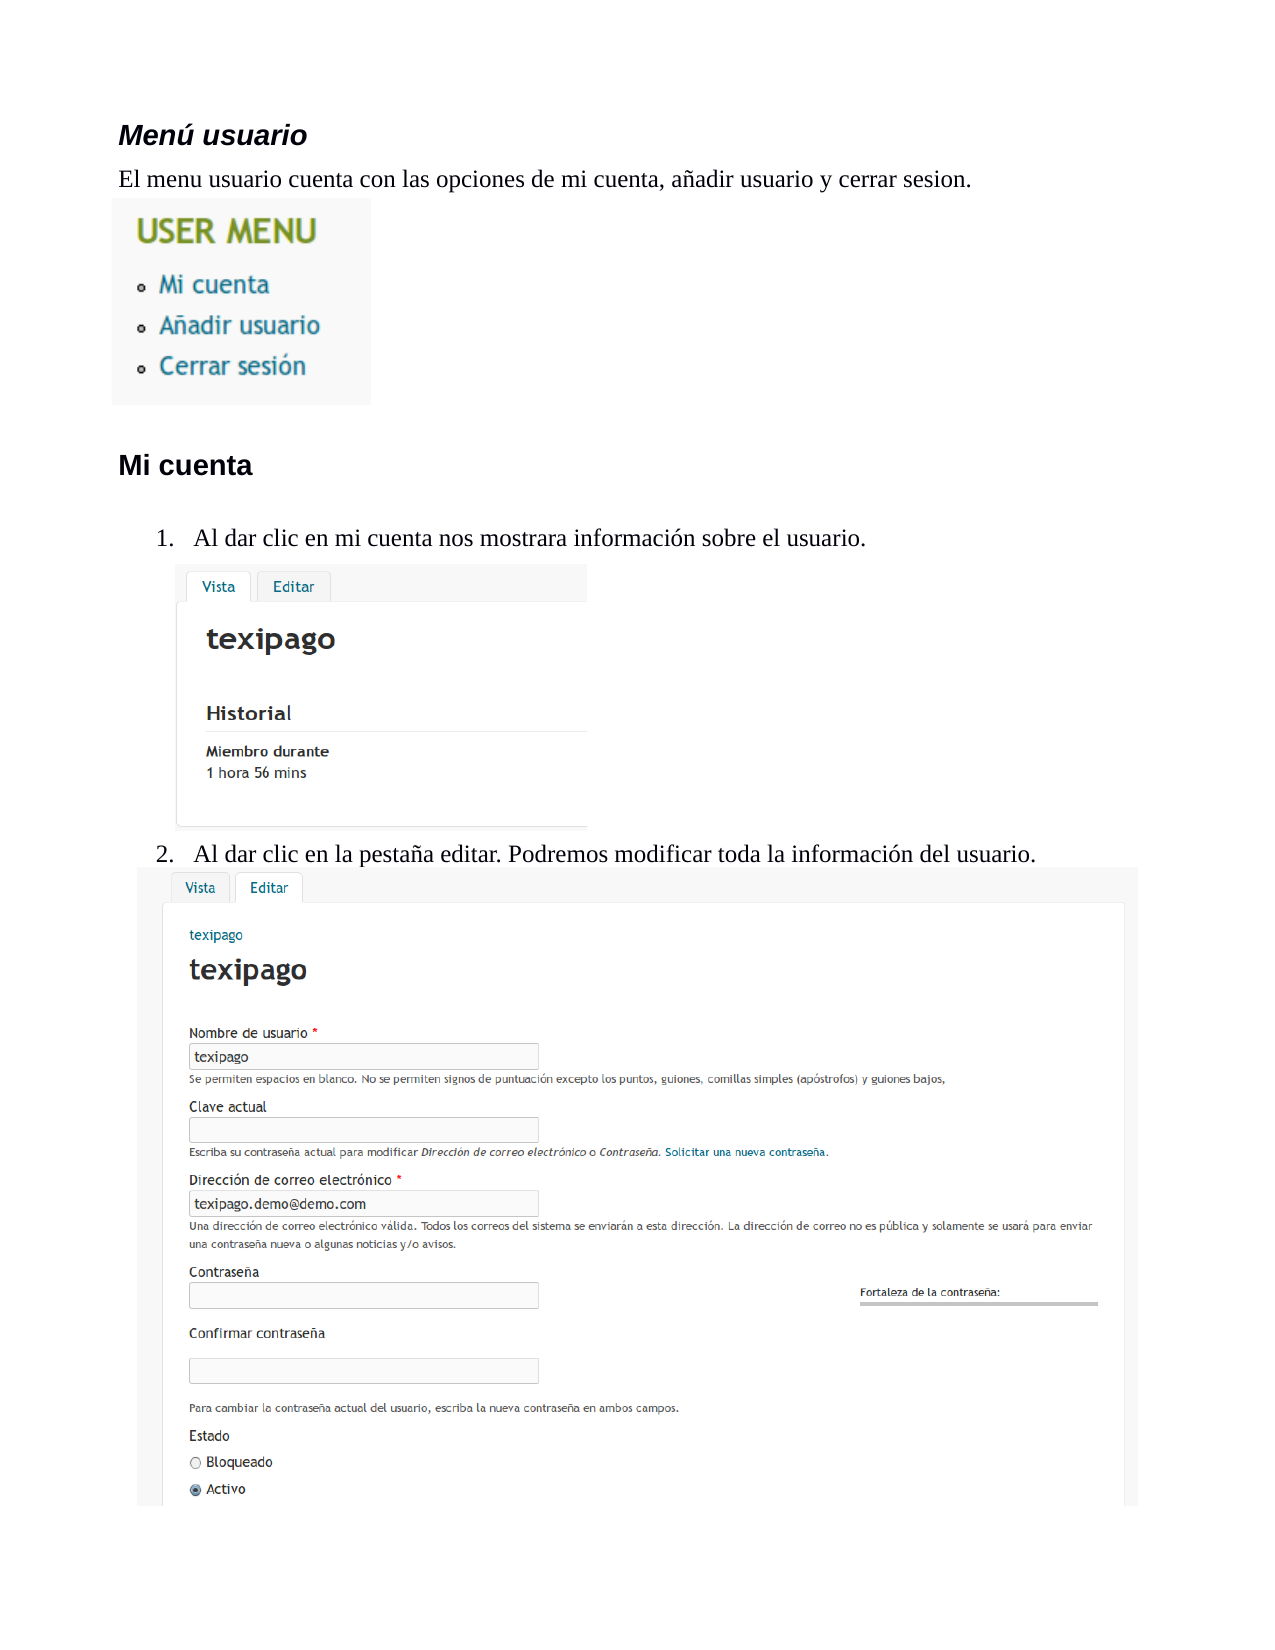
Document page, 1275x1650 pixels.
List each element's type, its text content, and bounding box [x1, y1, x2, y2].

list Mi cuenta [118, 448, 1157, 481]
picture [111, 198, 371, 405]
text El menu usuario cuenta con las opciones de mi cuenta, añadir usuario y cerrar sesion. [118, 164, 1157, 193]
picture [174, 564, 588, 831]
picture [136, 867, 1139, 1506]
list Al dar clic en la pestaña editar. Podremos modificar toda la información del usuario. [156, 839, 1157, 868]
list Menú usuario [118, 118, 1157, 152]
list Al dar clic en mi cuenta nos mostrara información sobre el usuario. [156, 523, 1157, 551]
